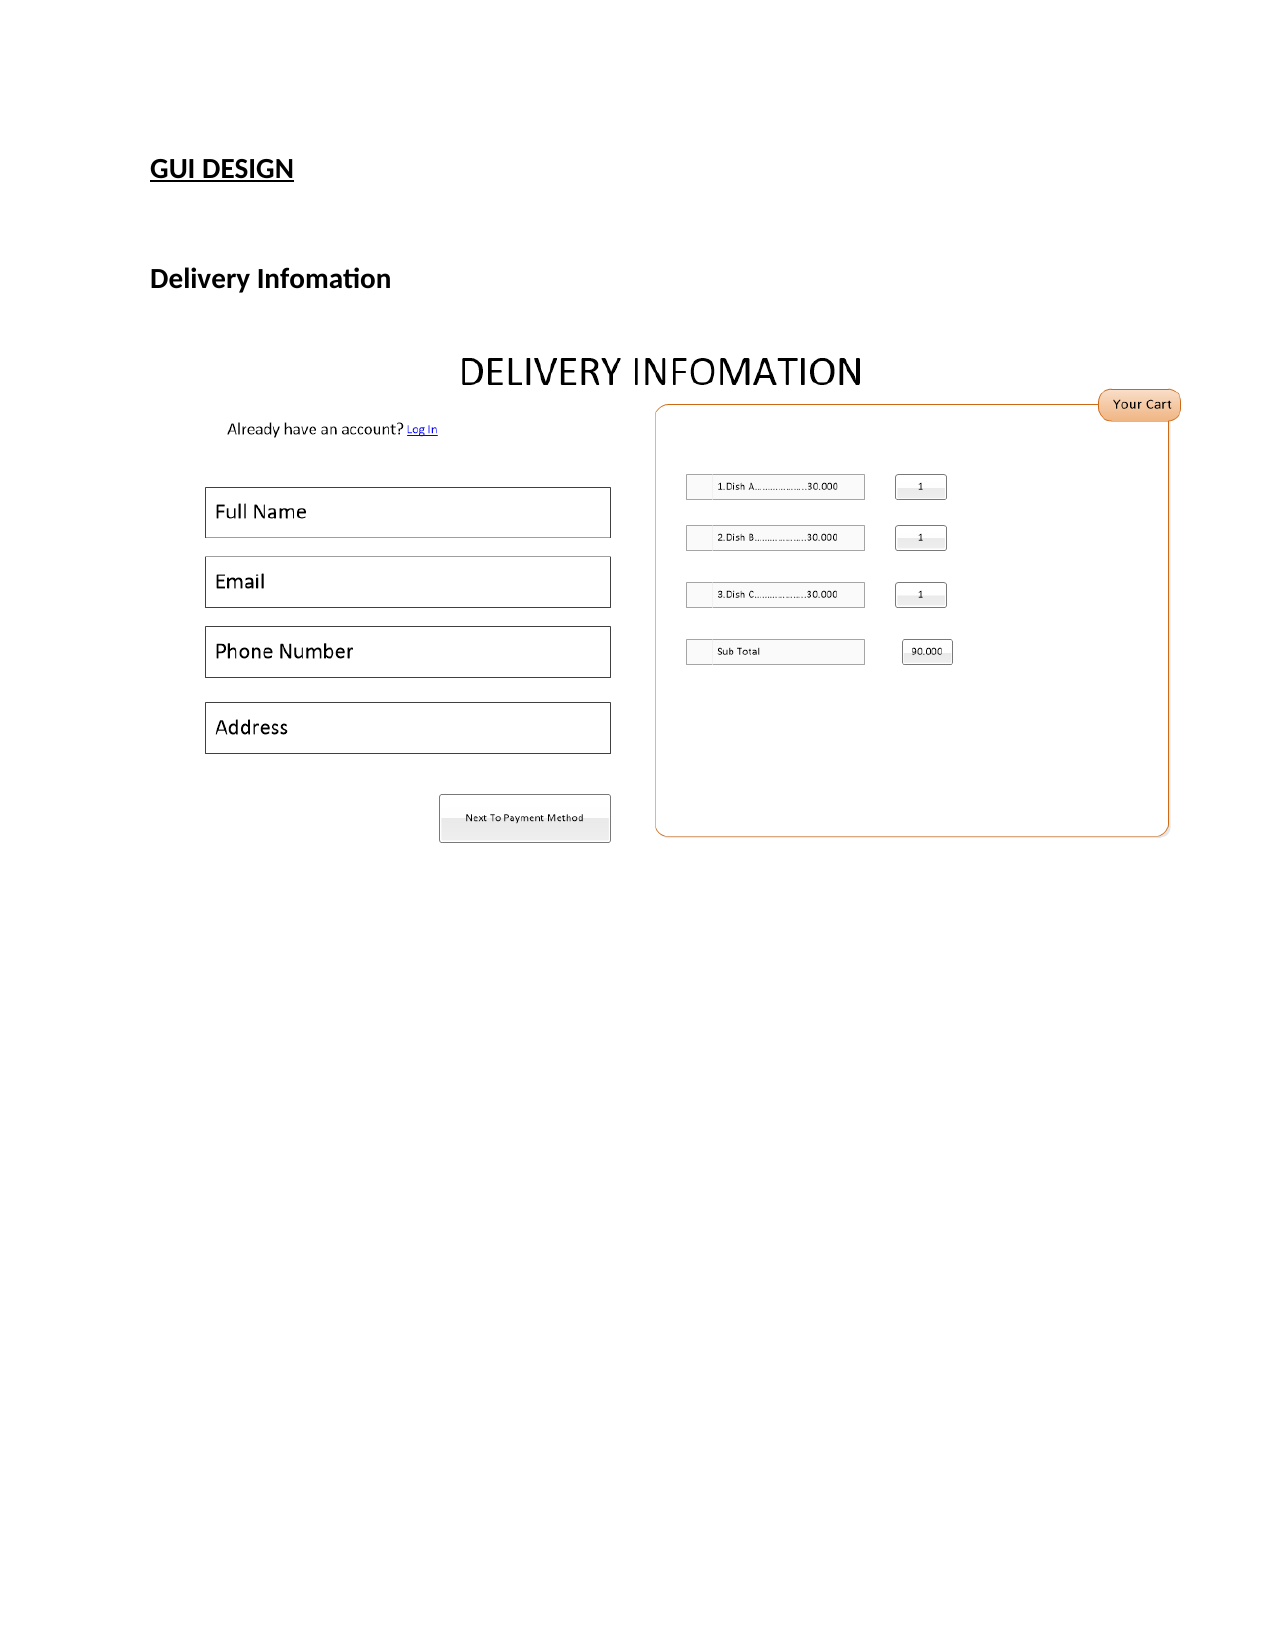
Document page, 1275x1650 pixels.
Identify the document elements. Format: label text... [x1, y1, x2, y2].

text Delivery Infomation [150, 260, 1125, 296]
picture [150, 315, 1199, 914]
text GUI DESIGN [150, 150, 1125, 186]
